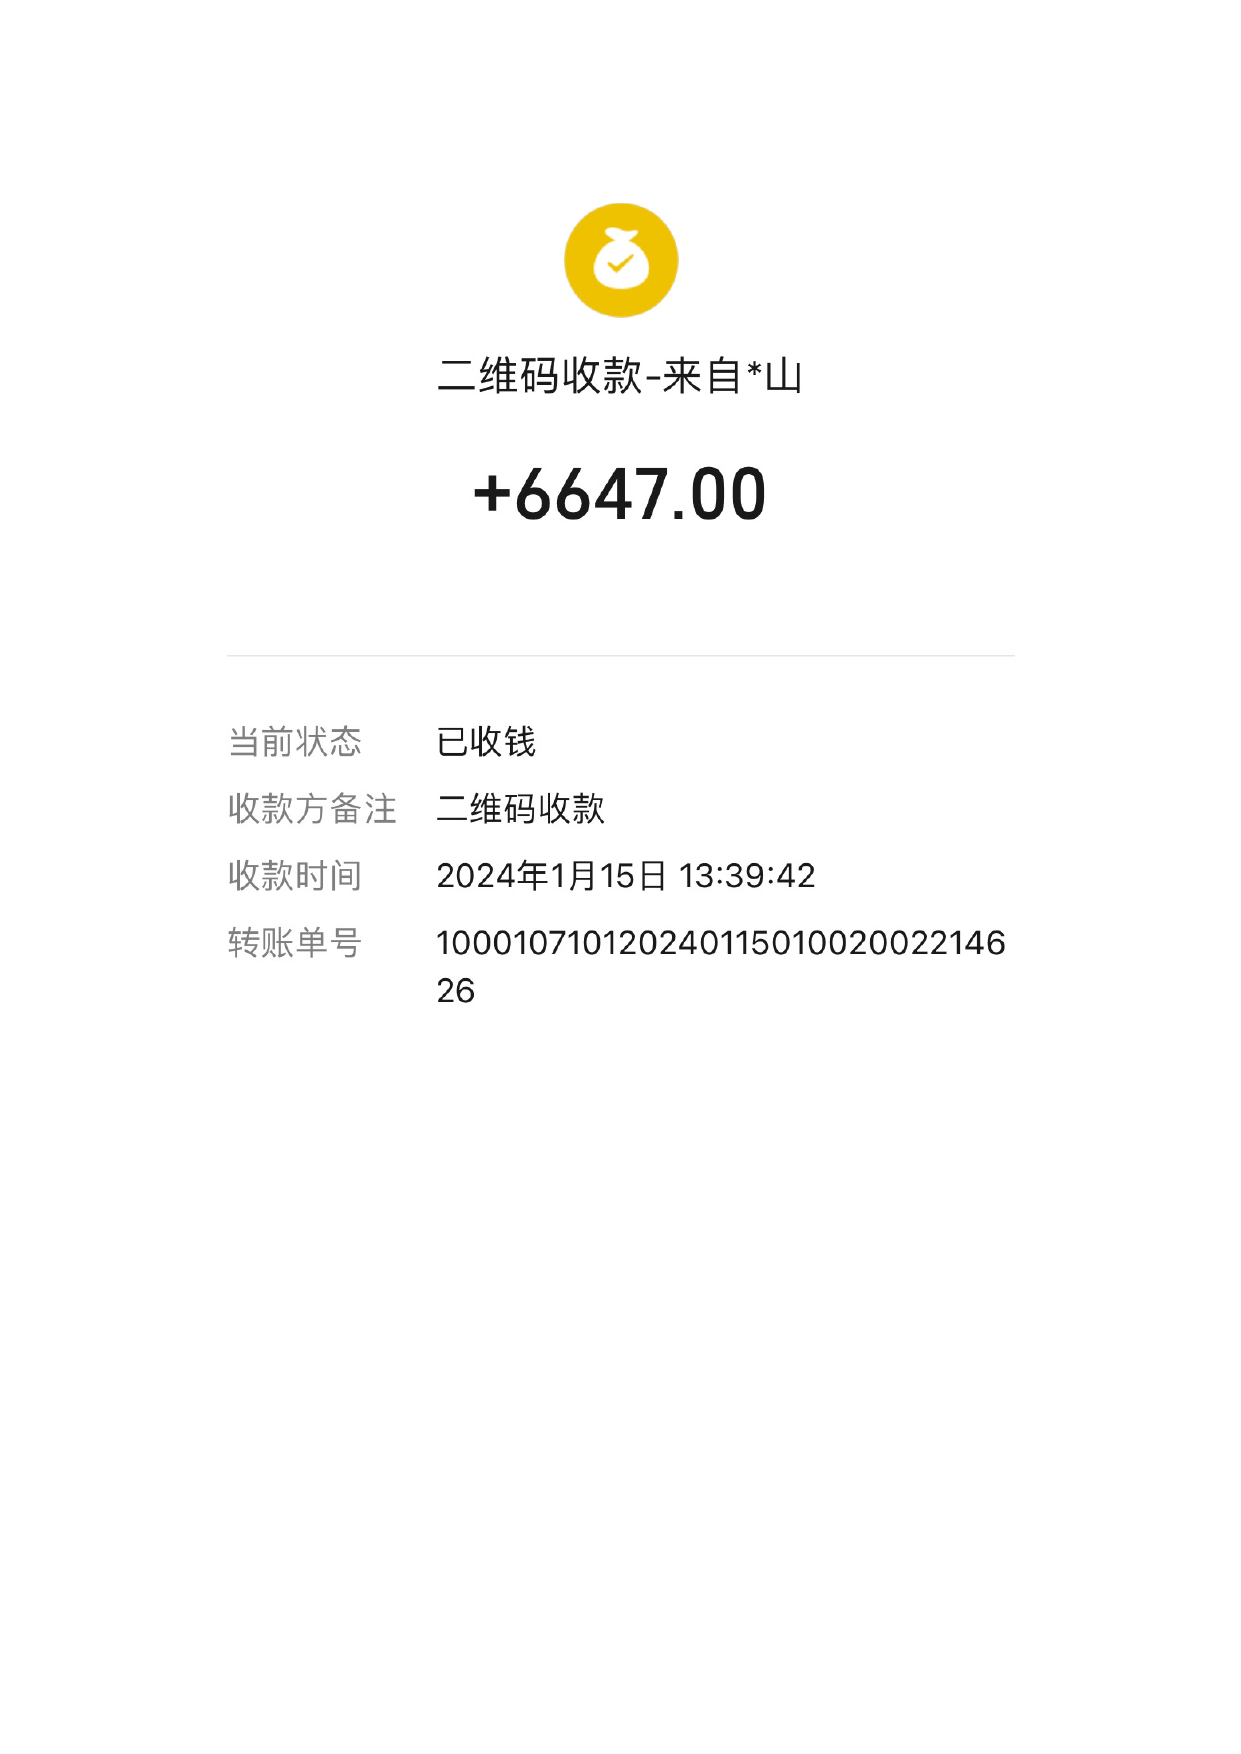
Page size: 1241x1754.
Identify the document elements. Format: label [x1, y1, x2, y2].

picture [150, 164, 1091, 1092]
